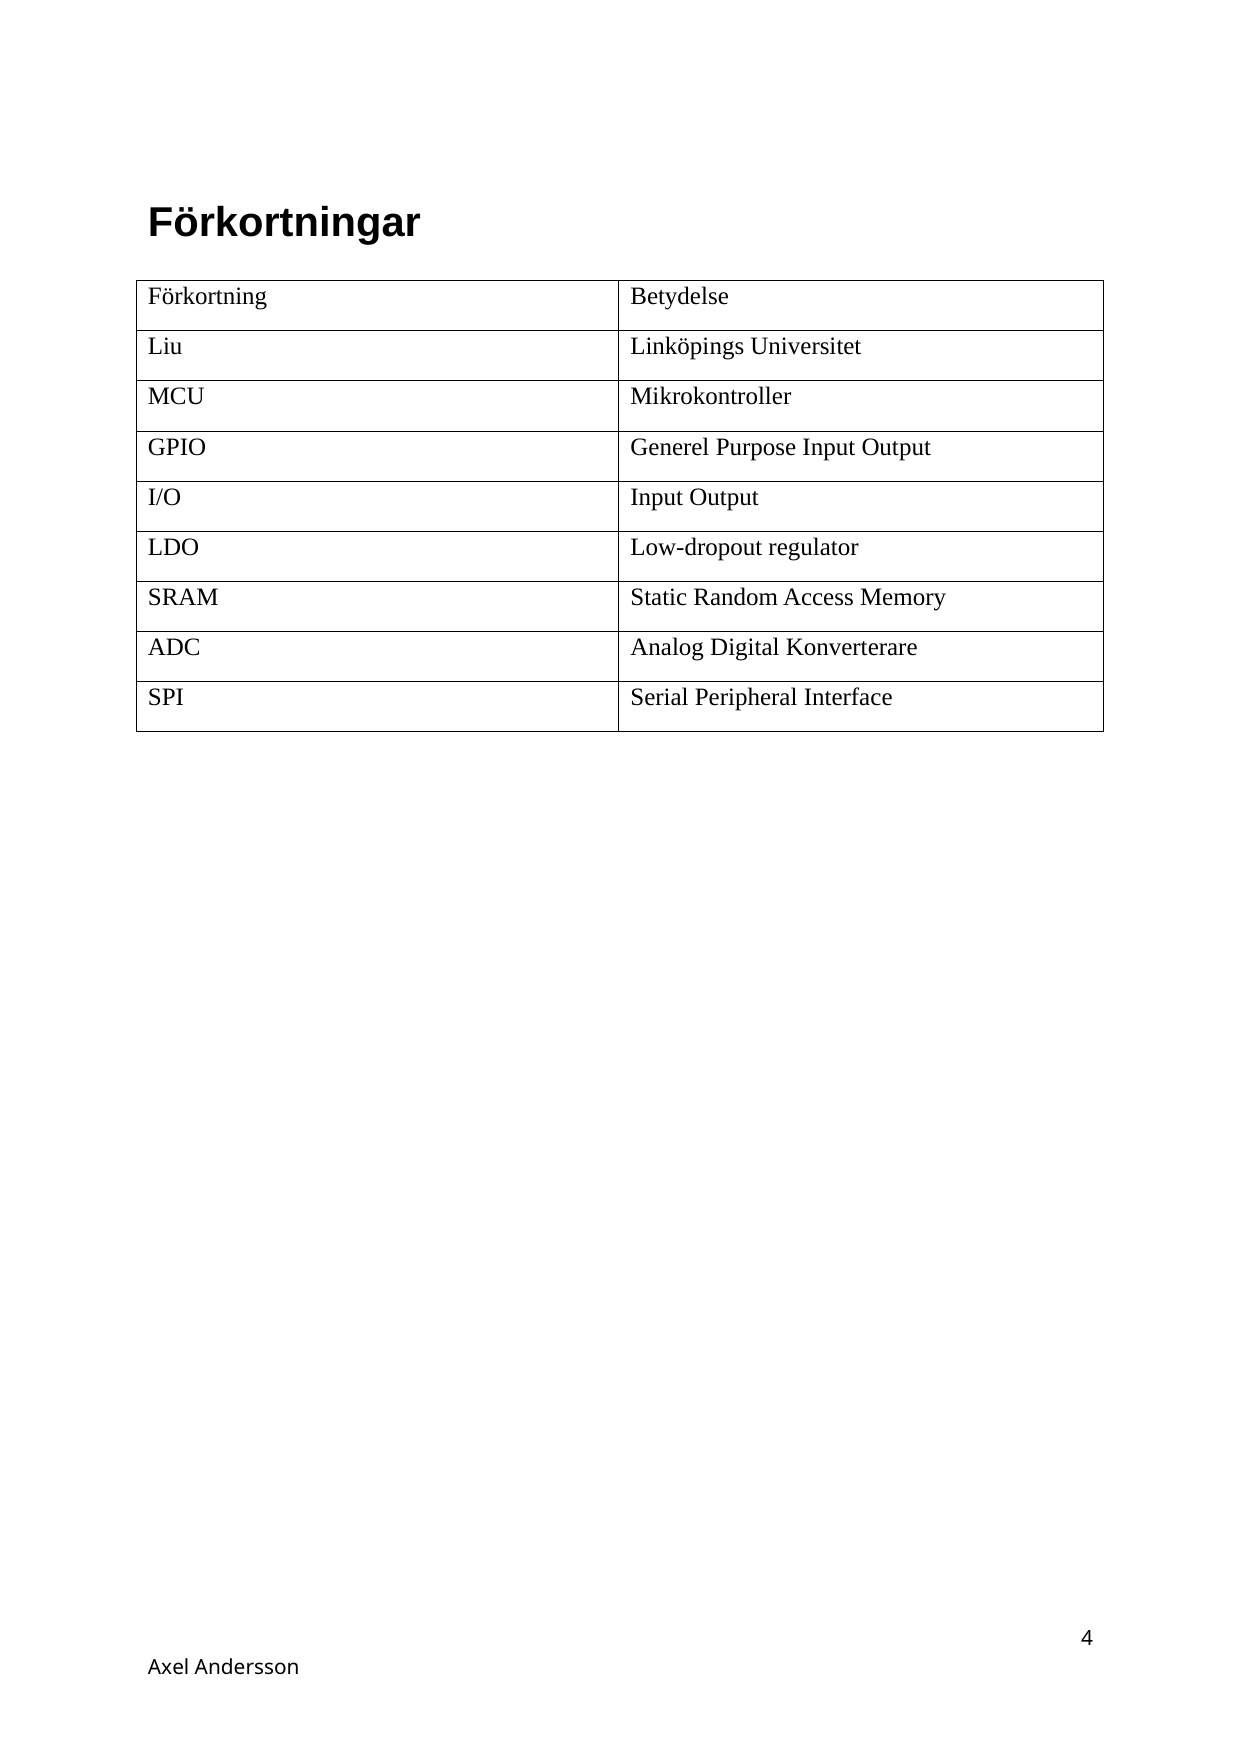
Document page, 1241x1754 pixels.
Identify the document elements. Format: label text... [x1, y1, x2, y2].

table_cell Input Output [619, 482, 1103, 531]
table_cell Liu [137, 331, 618, 380]
table_cell SPI [137, 682, 618, 731]
table_cell Linköpings Universitet [619, 331, 1103, 380]
table_cell Low-dropout regulator [619, 532, 1103, 581]
table_cell I/O [137, 482, 618, 531]
table_header Förkortning [137, 281, 618, 330]
table_cell Serial Peripheral Interface [619, 682, 1103, 731]
table_cell SRAM [137, 582, 618, 631]
table_header Betydelse [619, 281, 1103, 330]
table_cell Mikrokontroller [619, 381, 1103, 431]
table_cell ADC [137, 632, 618, 681]
table_cell Analog Digital Konverterare [619, 632, 1103, 681]
table_cell MCU [137, 381, 618, 431]
text Förkortningar [148, 198, 1093, 246]
table_cell GPIO [137, 432, 618, 481]
table_cell Generel Purpose Input Output [619, 432, 1103, 481]
table_cell LDO [137, 532, 618, 581]
table_cell Static Random Access Memory [619, 582, 1103, 631]
